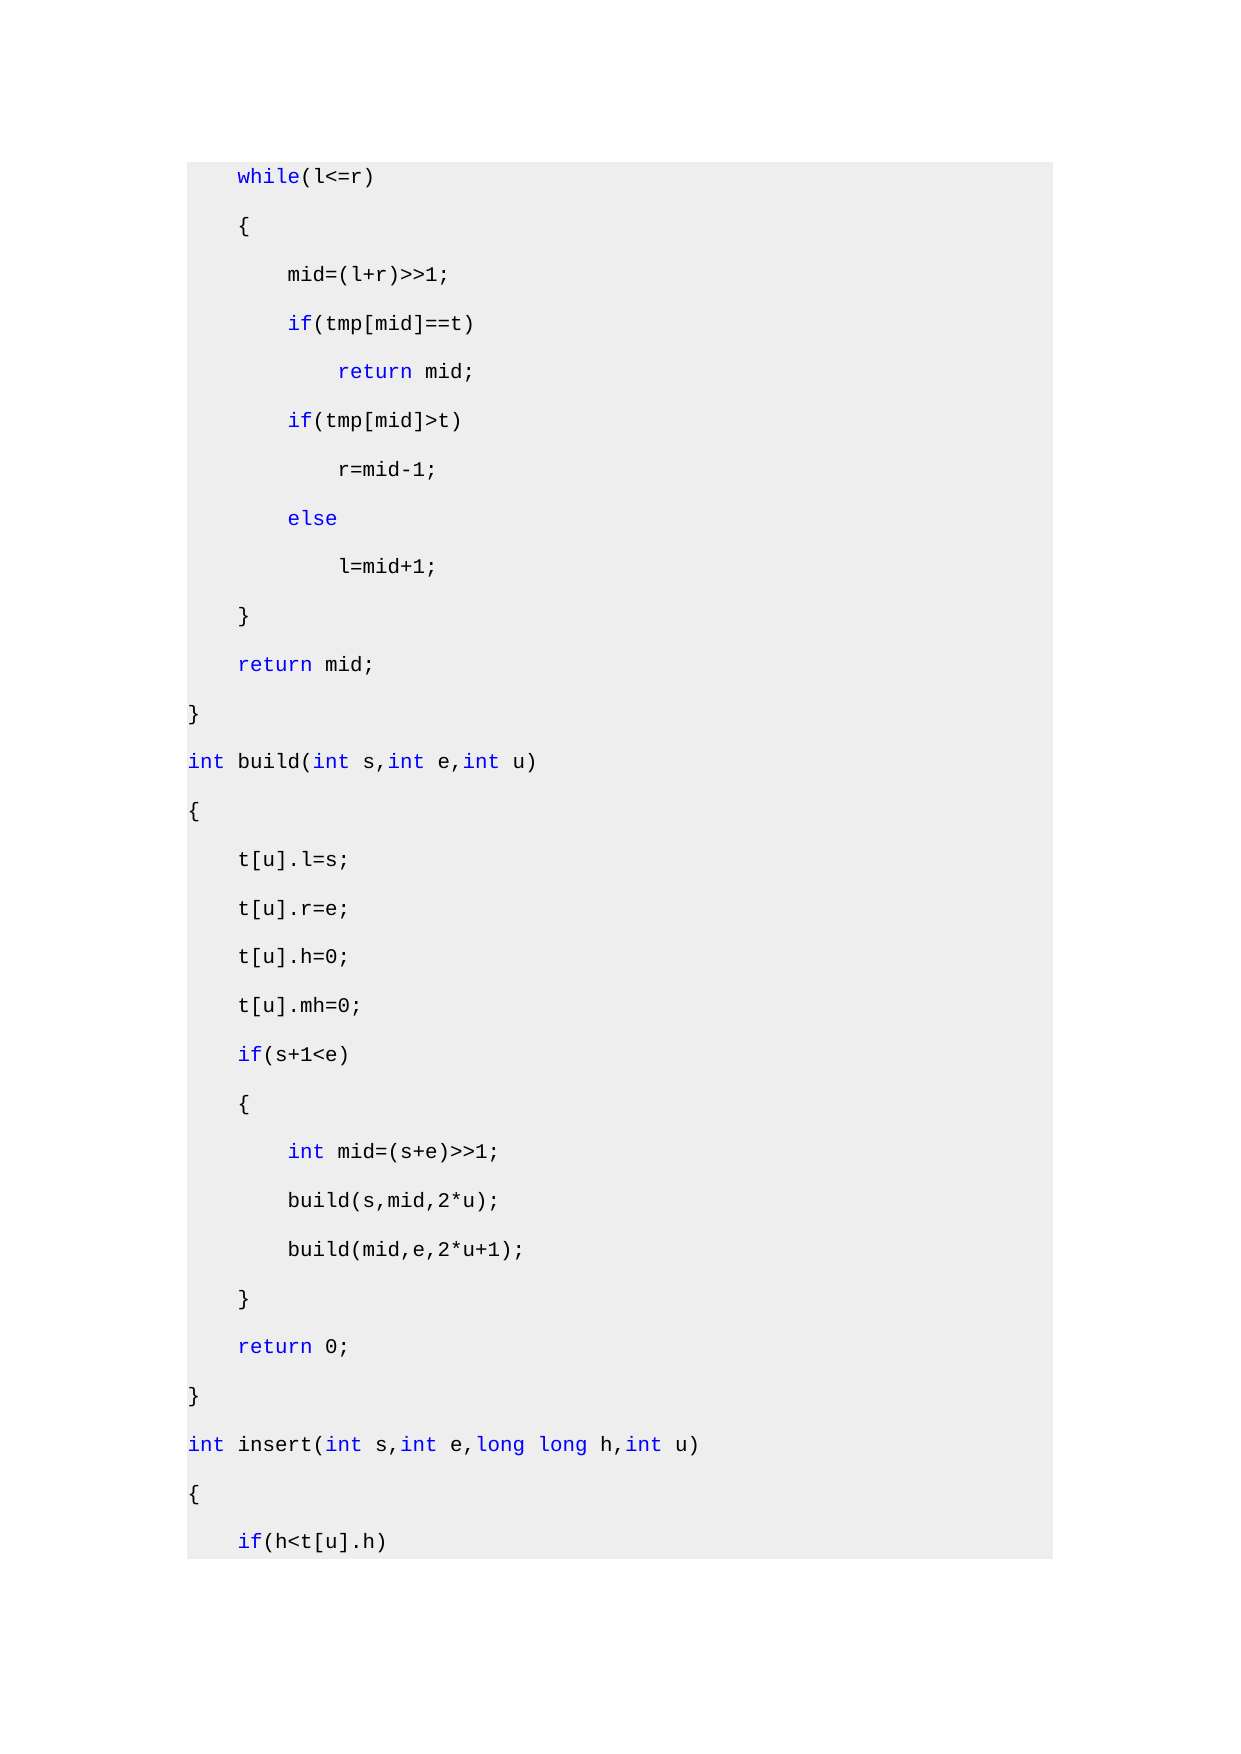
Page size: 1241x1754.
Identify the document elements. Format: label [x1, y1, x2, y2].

text [187, 162, 1053, 1559]
